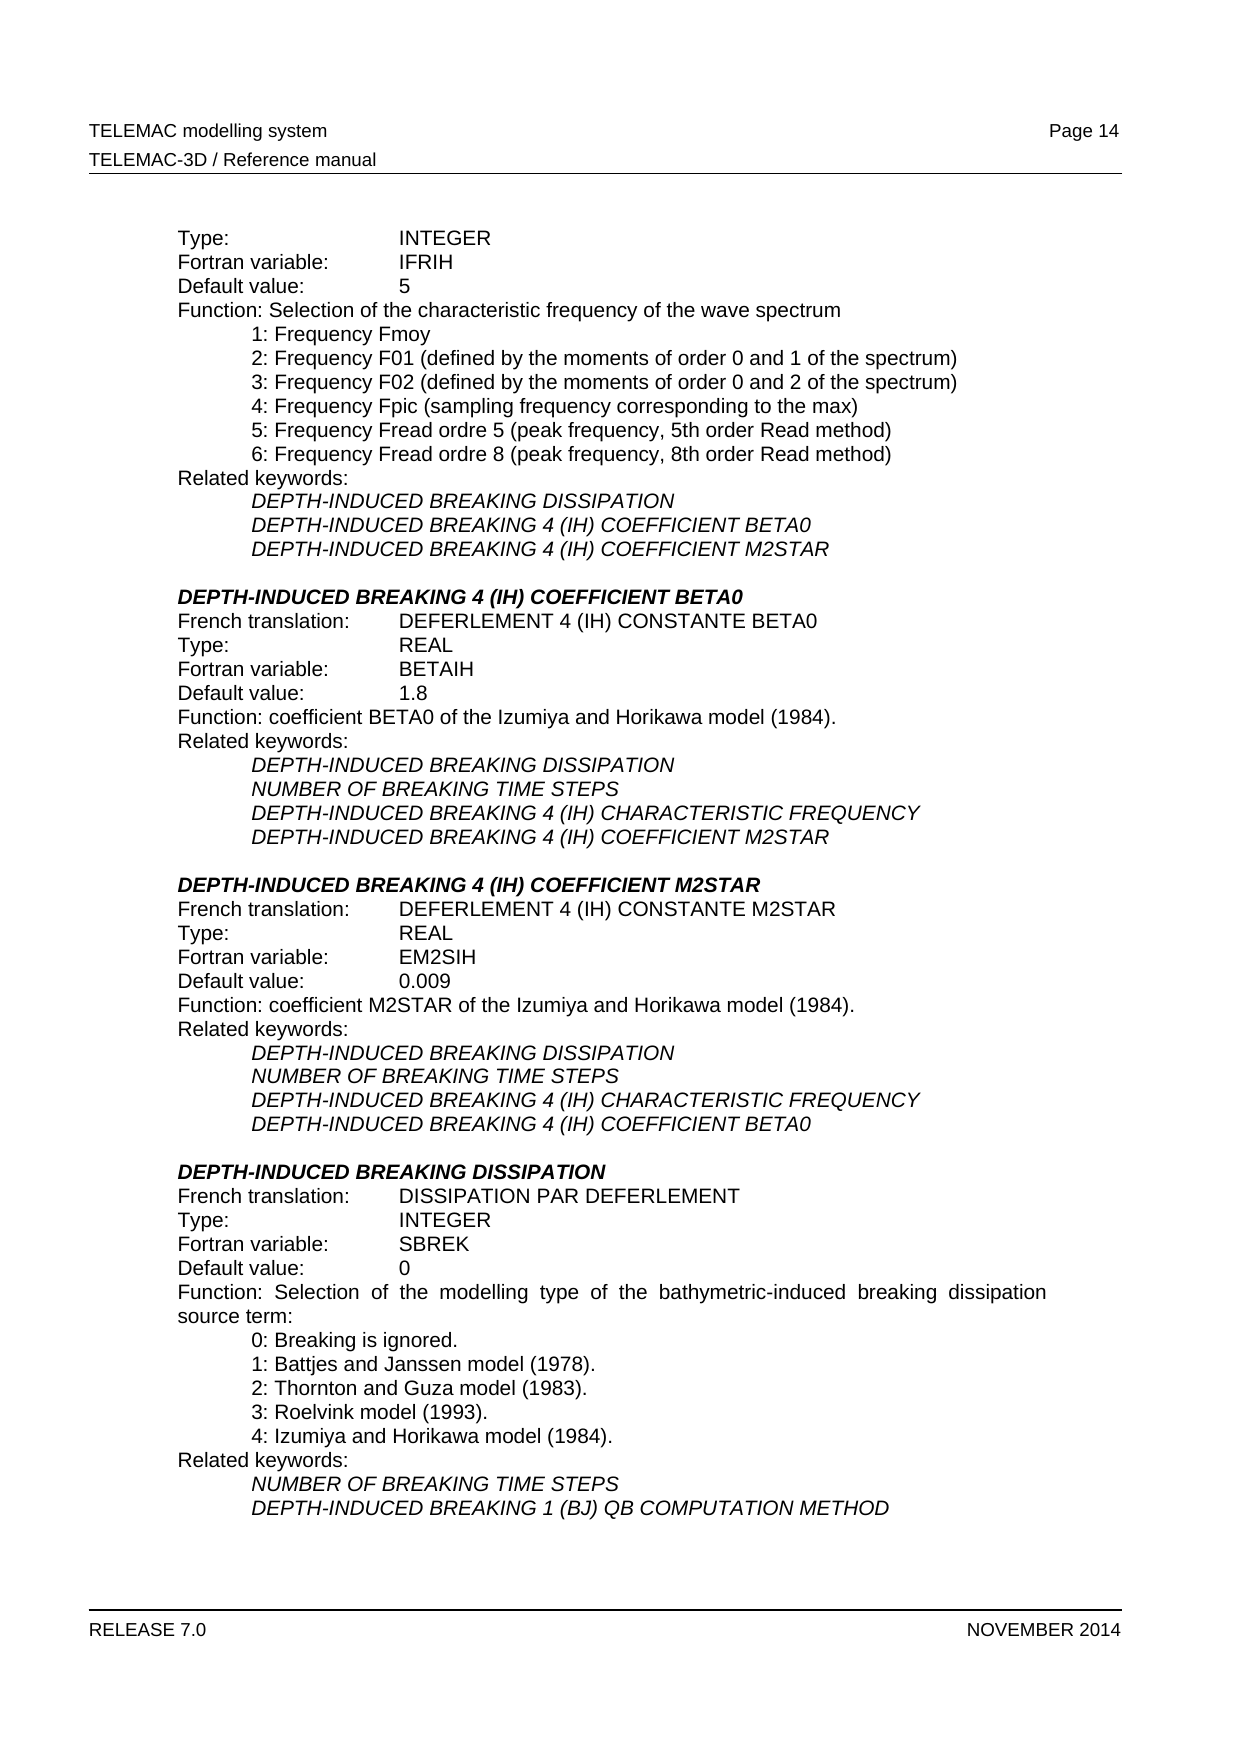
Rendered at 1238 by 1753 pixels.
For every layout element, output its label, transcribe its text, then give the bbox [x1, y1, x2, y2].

text Function: coefficient M2STAR of the Izumiya and Horikawa model (1984). [177, 992, 1048, 1016]
text NUMBER OF BREAKING TIME STEPS [251, 1472, 1048, 1496]
text DEPTH-INDUCED BREAKING DISSIPATION [251, 489, 1048, 513]
text French translation: DISSIPATION PAR DEFERLEMENT [177, 1184, 1048, 1208]
text DEPTH-INDUCED BREAKING 4 (IH) COEFFICIENT M2STAR [177, 873, 1048, 897]
text Function: Selection of the characteristic frequency of the wave spectrum [177, 298, 1048, 322]
text 4: Izumiya and Horikawa model (1984). [251, 1424, 1048, 1448]
text Fortran variable: IFRIH [177, 250, 1048, 274]
text Related keywords: [177, 1448, 1048, 1472]
text DEPTH-INDUCED BREAKING DISSIPATION [251, 1040, 1048, 1064]
text 1: Frequency Fmoy [251, 322, 1048, 346]
text DEPTH-INDUCED BREAKING 4 (IH) COEFFICIENT M2STAR [251, 825, 1048, 849]
text Fortran variable: BETAIH [177, 657, 1048, 681]
text Function: coefficient BETA0 of the Izumiya and Horikawa model (1984). [177, 705, 1048, 729]
text DEPTH-INDUCED BREAKING DISSIPATION [177, 1160, 1048, 1184]
text 3: Roelvink model (1993). [251, 1400, 1048, 1424]
text Fortran variable: SBREK [177, 1232, 1048, 1256]
text Default value: 5 [177, 274, 1048, 298]
text DEPTH-INDUCED BREAKING 4 (IH) COEFFICIENT BETA0 [177, 585, 1048, 609]
text 2: Frequency F01 (defined by the moments of order 0 and 1 of the spectrum) [251, 346, 1048, 369]
text Fortran variable: EM2SIH [177, 944, 1048, 968]
text DEPTH-INDUCED BREAKING 4 (IH) CHARACTERISTIC FREQUENCY [251, 801, 1048, 825]
text NUMBER OF BREAKING TIME STEPS [251, 777, 1048, 801]
text DEPTH-INDUCED BREAKING 4 (IH) COEFFICIENT BETA0 [251, 513, 1048, 537]
text Related keywords: [177, 465, 1048, 489]
text 1: Battjes and Janssen model (1978). [251, 1352, 1048, 1376]
text Related keywords: [177, 1016, 1048, 1040]
text DEPTH-INDUCED BREAKING DISSIPATION [251, 753, 1048, 777]
text Type: REAL [177, 633, 1048, 657]
text Type: INTEGER [177, 1208, 1048, 1232]
text 4: Frequency Fpic (sampling frequency corresponding to the max) [251, 393, 1048, 417]
text DEPTH-INDUCED BREAKING 4 (IH) COEFFICIENT BETA0 [251, 1112, 1048, 1136]
text 2: Thornton and Guza model (1983). [251, 1376, 1048, 1400]
text DEPTH-INDUCED BREAKING 1 (BJ) QB COMPUTATION METHOD [251, 1496, 1048, 1519]
text Function: Selection of the modelling type of the bathymetric-induced breaking dissipation source term: [177, 1280, 1048, 1328]
text Related keywords: [177, 729, 1048, 753]
text Default value: 0.009 [177, 968, 1048, 992]
text DEPTH-INDUCED BREAKING 4 (IH) CHARACTERISTIC FREQUENCY [251, 1088, 1048, 1112]
text NUMBER OF BREAKING TIME STEPS [251, 1064, 1048, 1088]
text Type: INTEGER [177, 226, 1048, 250]
text Default value: 0 [177, 1256, 1048, 1280]
text French translation: DEFERLEMENT 4 (IH) CONSTANTE BETA0 [177, 609, 1048, 633]
text 5: Frequency Fread ordre 5 (peak frequency, 5th order Read method) [251, 417, 1048, 441]
text 6: Frequency Fread ordre 8 (peak frequency, 8th order Read method) [251, 441, 1048, 465]
text 3: Frequency F02 (defined by the moments of order 0 and 2 of the spectrum) [251, 369, 1048, 393]
text French translation: DEFERLEMENT 4 (IH) CONSTANTE M2STAR [177, 897, 1048, 921]
text 0: Breaking is ignored. [251, 1328, 1048, 1352]
text DEPTH-INDUCED BREAKING 4 (IH) COEFFICIENT M2STAR [251, 537, 1048, 561]
text Default value: 1.8 [177, 681, 1048, 705]
text Type: REAL [177, 921, 1048, 944]
